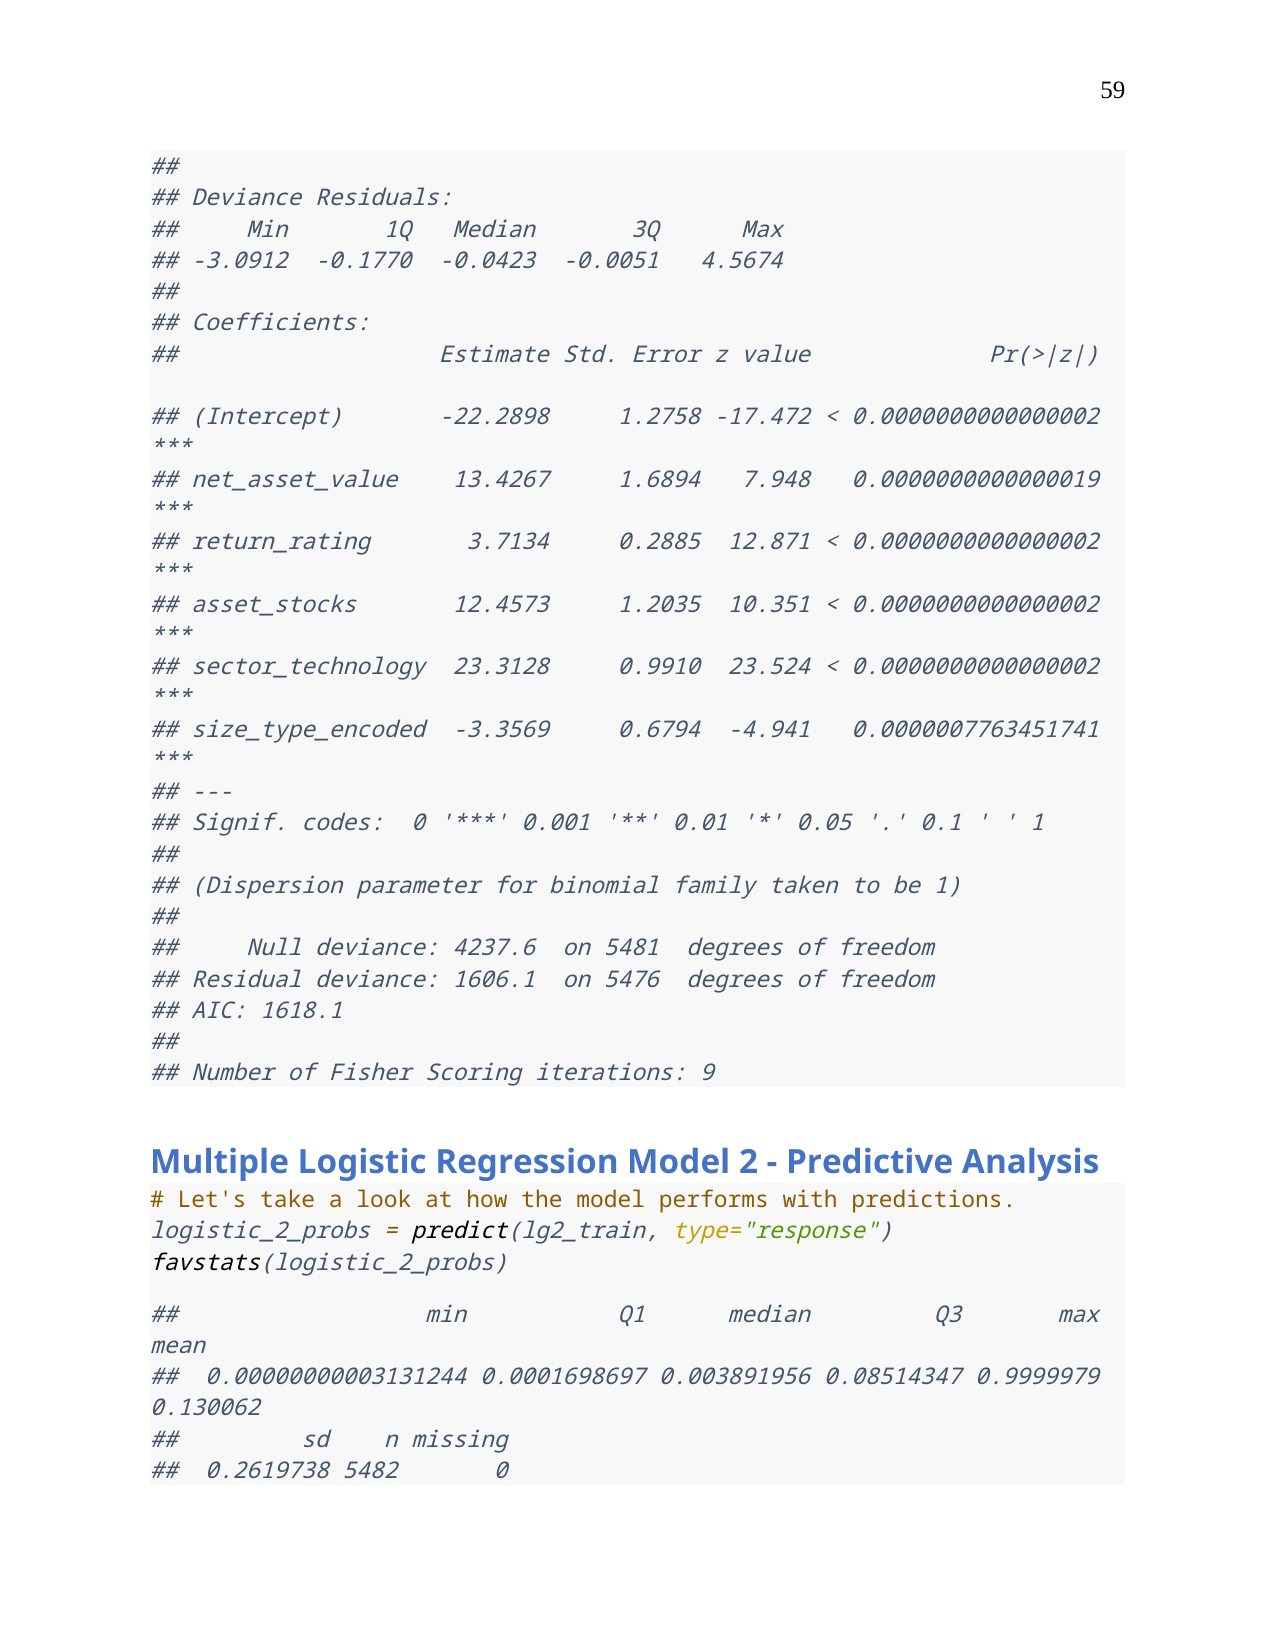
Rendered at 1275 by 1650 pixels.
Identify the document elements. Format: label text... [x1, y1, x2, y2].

text # Let's take a look at how the model performs with predictions. logistic_2_probs = predict(lg2_train, type="response") favstats(logistic_2_probs) [507, 1183, 1125, 1277]
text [150, 150, 1125, 1087]
text ## min Q1 median Q3 max mean ## 0.00000000003131244 0.0001698697 0.003891956 0.08514347 0.9999979 0.130062 ## sd n missing ## 0.2619738 5482 0 [150, 1297, 1125, 1485]
subtitle Multiple Logistic Regression Model 2 - Predictive Analysis [150, 1137, 1125, 1183]
